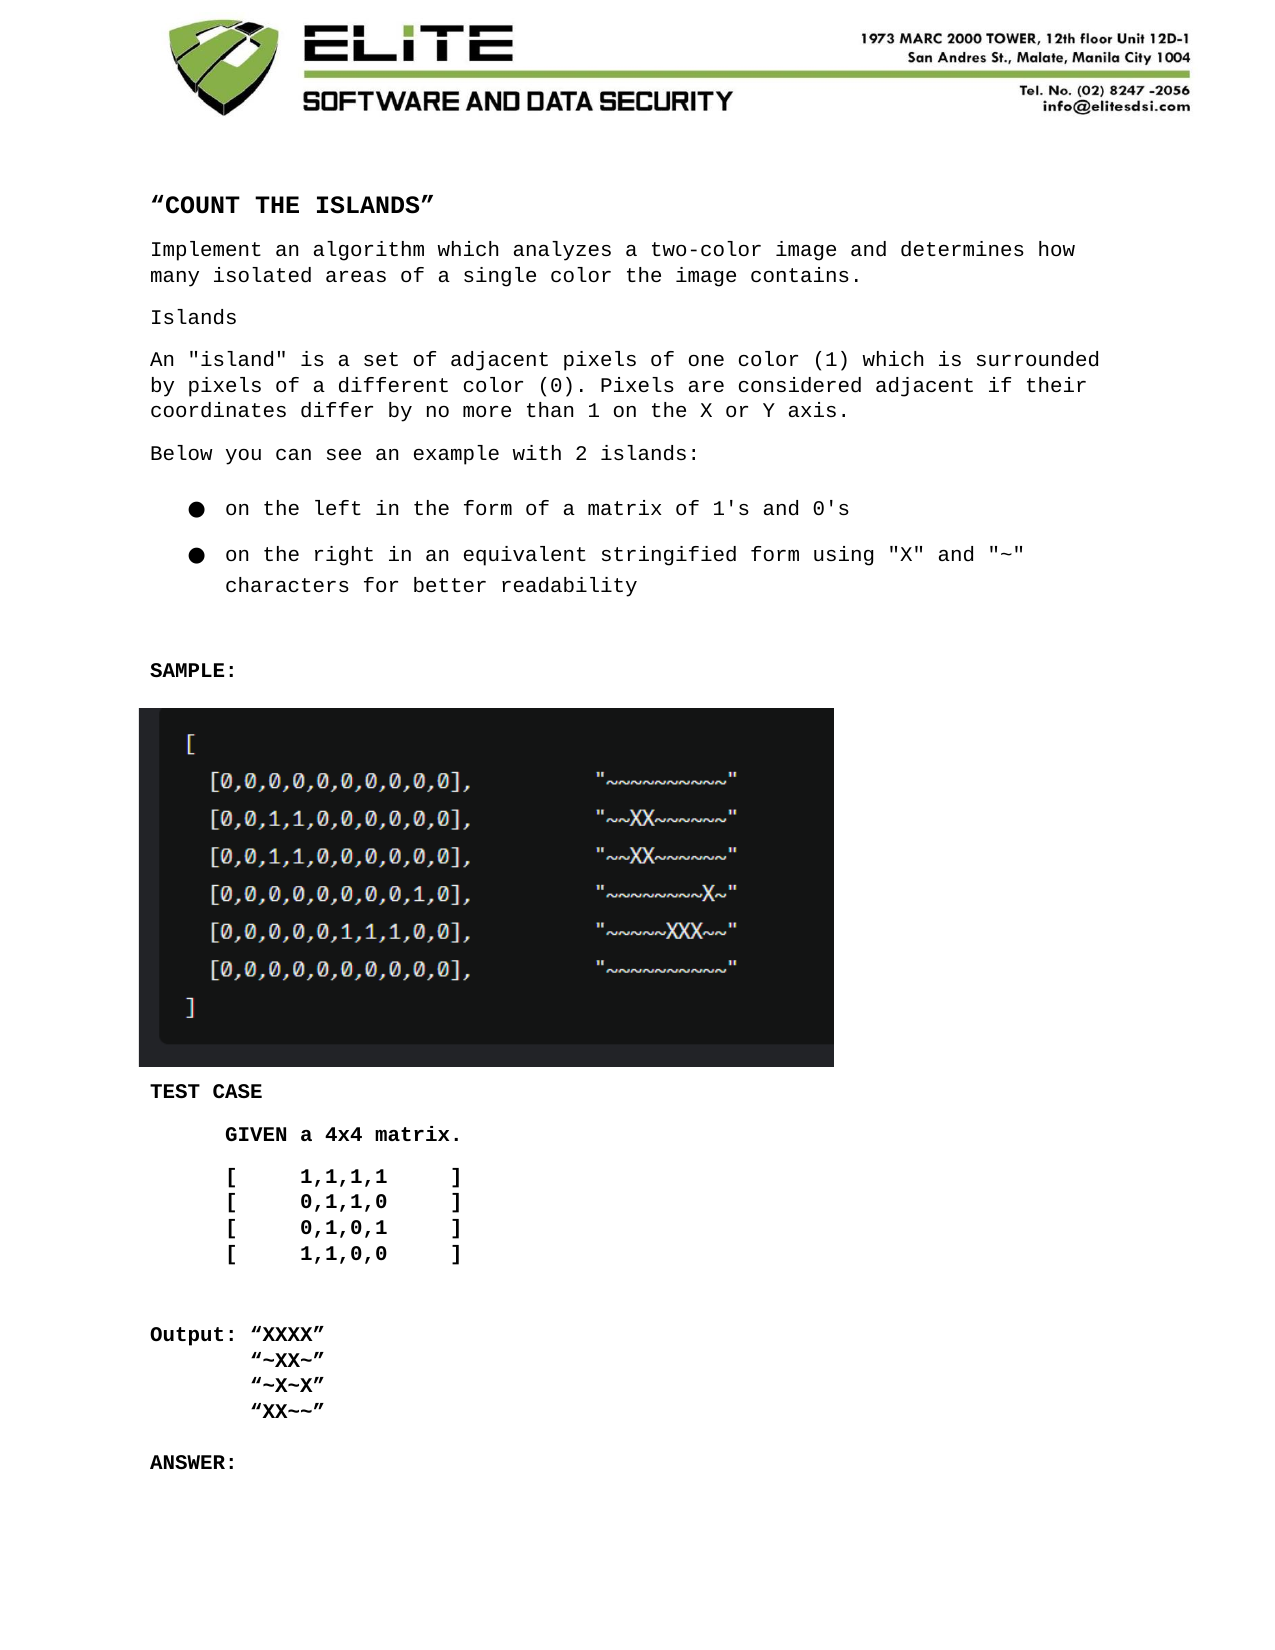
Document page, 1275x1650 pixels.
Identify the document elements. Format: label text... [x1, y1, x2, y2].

list on the left in the form of a matrix of 1's and 0's [187, 485, 1125, 527]
text Output: “XXXX” “~XX~” [150, 1324, 1125, 1373]
picture [150, 12, 1208, 124]
text “~X~X” [150, 1375, 1125, 1399]
text [ 1,1,1,1 ] [ 0,1,1,0 ] [150, 1166, 1125, 1215]
text ANSWER: [150, 1452, 1125, 1475]
text Below you can see an example with 2 islands: [150, 442, 1125, 466]
text SAMPLE: [150, 660, 1125, 683]
text GIVEN a 4x4 matrix. [150, 1124, 1125, 1147]
picture [138, 708, 834, 1067]
text TEST CASE [150, 1082, 1125, 1105]
text [ 0,1,0,1 ] [ 1,1,0,0 ] [225, 1217, 1125, 1266]
text “COUNT THE ISLANDS” [150, 192, 1125, 221]
text Implement an algorithm which analyzes a two-color image and determines how many isolated areas of a single color the image contains. [150, 239, 1125, 288]
text Islands [150, 307, 1125, 331]
list on the right in an equivalent stringified form using "X" and "~" characters for better readability [187, 531, 1125, 599]
text An "island" is a set of adjacent pixels of one color (1) which is surrounded by pixels of a different color (0). Pixels are considered adjacent if their coordinates differ by no more than 1 on the X or Y axis. [150, 349, 1125, 424]
text “XX~~” [150, 1401, 1125, 1424]
